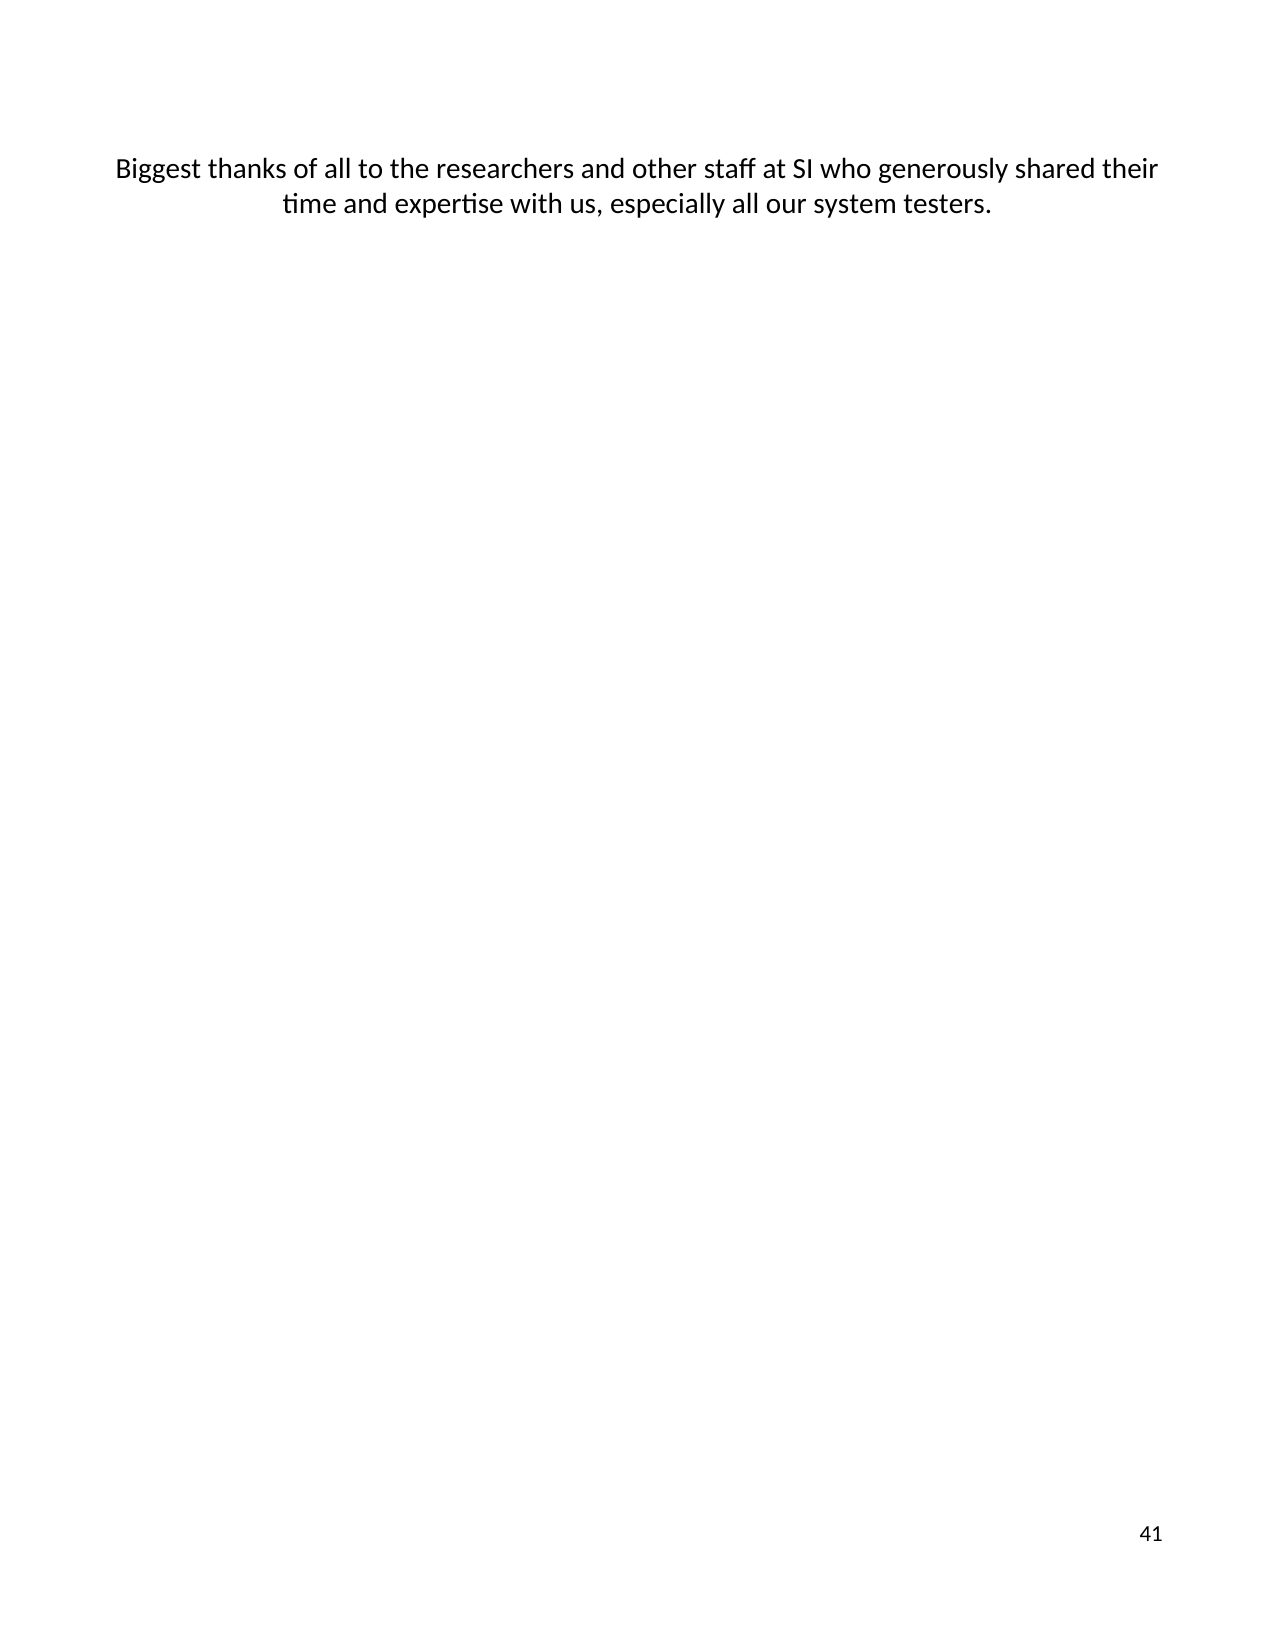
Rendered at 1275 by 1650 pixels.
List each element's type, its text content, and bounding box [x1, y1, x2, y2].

text Biggest thanks of all to the researchers and other staff at SI who generously shared their time and expertise with us, especially all our system testers. [112, 150, 1162, 221]
